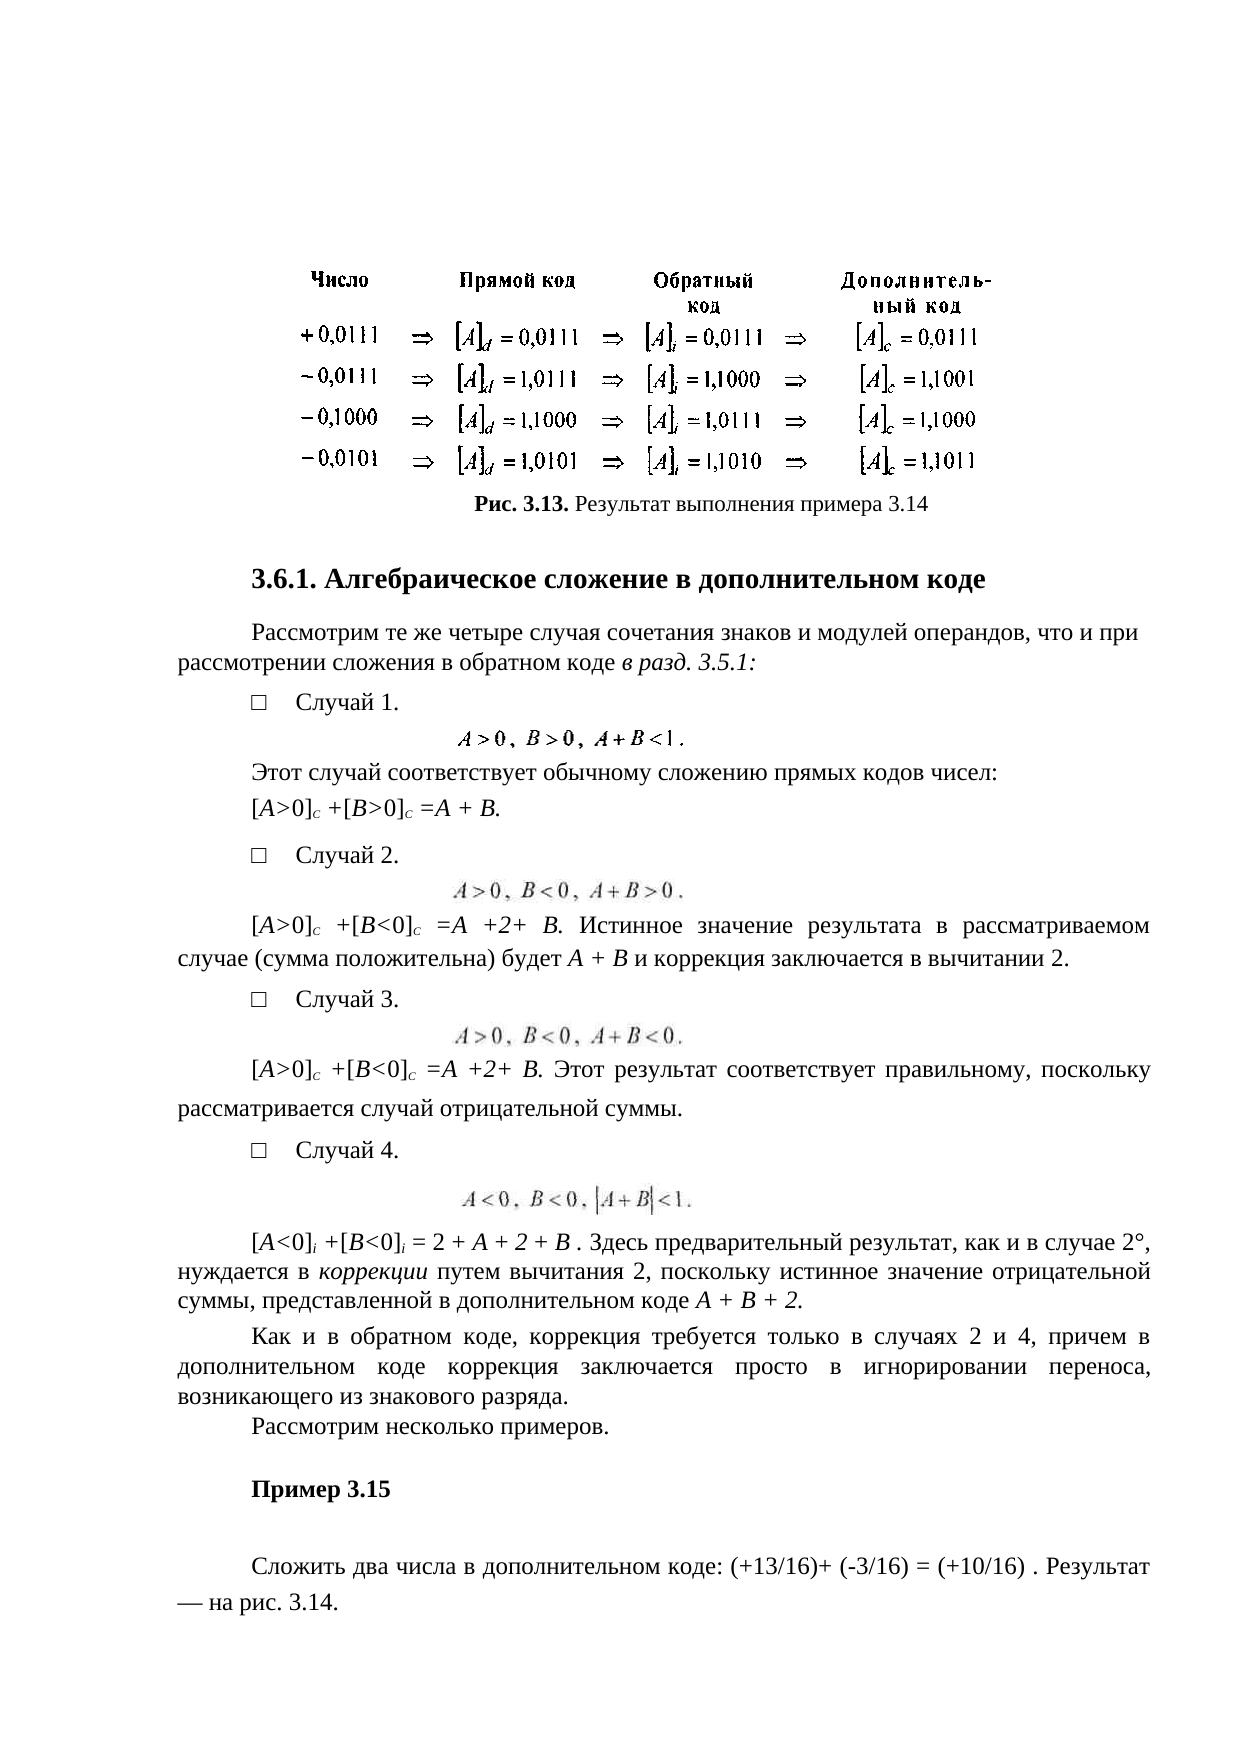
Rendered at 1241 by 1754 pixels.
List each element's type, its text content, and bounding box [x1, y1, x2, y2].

text Этот случай соответствует обычному сложению прямых кодов чисел: [177, 757, 1152, 786]
picture [444, 1175, 695, 1220]
text Сложить два числа в дополнительном коде: (+13/16)+ (-3/16) = (+10/16) . Результат — на рис. 3.14. [177, 1551, 1151, 1616]
list Случай 2. [251, 840, 1152, 869]
text 3.6.1. Алгебраическое сложение в дополнительном коде [177, 561, 1151, 595]
list Случай 1. [251, 687, 1152, 716]
list Случай 3. [251, 984, 1152, 1013]
text [A>0]с +[В<0]с =А +2+ В. Этот результат соответствует правильному, поскольку рассматривается случай отрицательной суммы. [177, 1054, 1152, 1121]
text Рассмотрим те же четыре случая сочетания знаков и модулей операндов, что и при рассмотрении сложения в обратном коде в разд. 3.5.1: [177, 617, 1152, 675]
picture [451, 871, 690, 904]
picture [452, 1022, 697, 1050]
text Рис. 3.13. Результат выполнения примера 3.14 [177, 491, 1152, 517]
text [A>0]с +[В>0]с =А + В. [177, 793, 1152, 822]
picture [291, 261, 1008, 485]
text [A<0]i +[В<0]i = 2 + А + 2 + В . Здесь предварительный результат, как и в случае 2°, нуждается в коррекции путем вычитания 2, поскольку истинное значение отрицательной суммы, представленной в дополнительном коде А + В + 2. [177, 1227, 1152, 1314]
text Пример 3.15 [177, 1474, 732, 1503]
picture [449, 719, 692, 755]
text Как и в обратном коде, коррекция требуется только в случаях 2 и 4, причем в дополнительном коде коррекция заключается просто в игнорировании переноса, возникающего из знакового разряда. [177, 1321, 1152, 1410]
text Рассмотрим несколько примеров. [177, 1411, 732, 1440]
list Случай 4. [251, 1136, 1152, 1164]
text [A>0]с +[В<0]с =А +2+ В. Истинное значение результата в рассматриваемом случае (сумма положительна) будет А + В и коррекция заключается в вычитании 2. [177, 910, 1151, 972]
